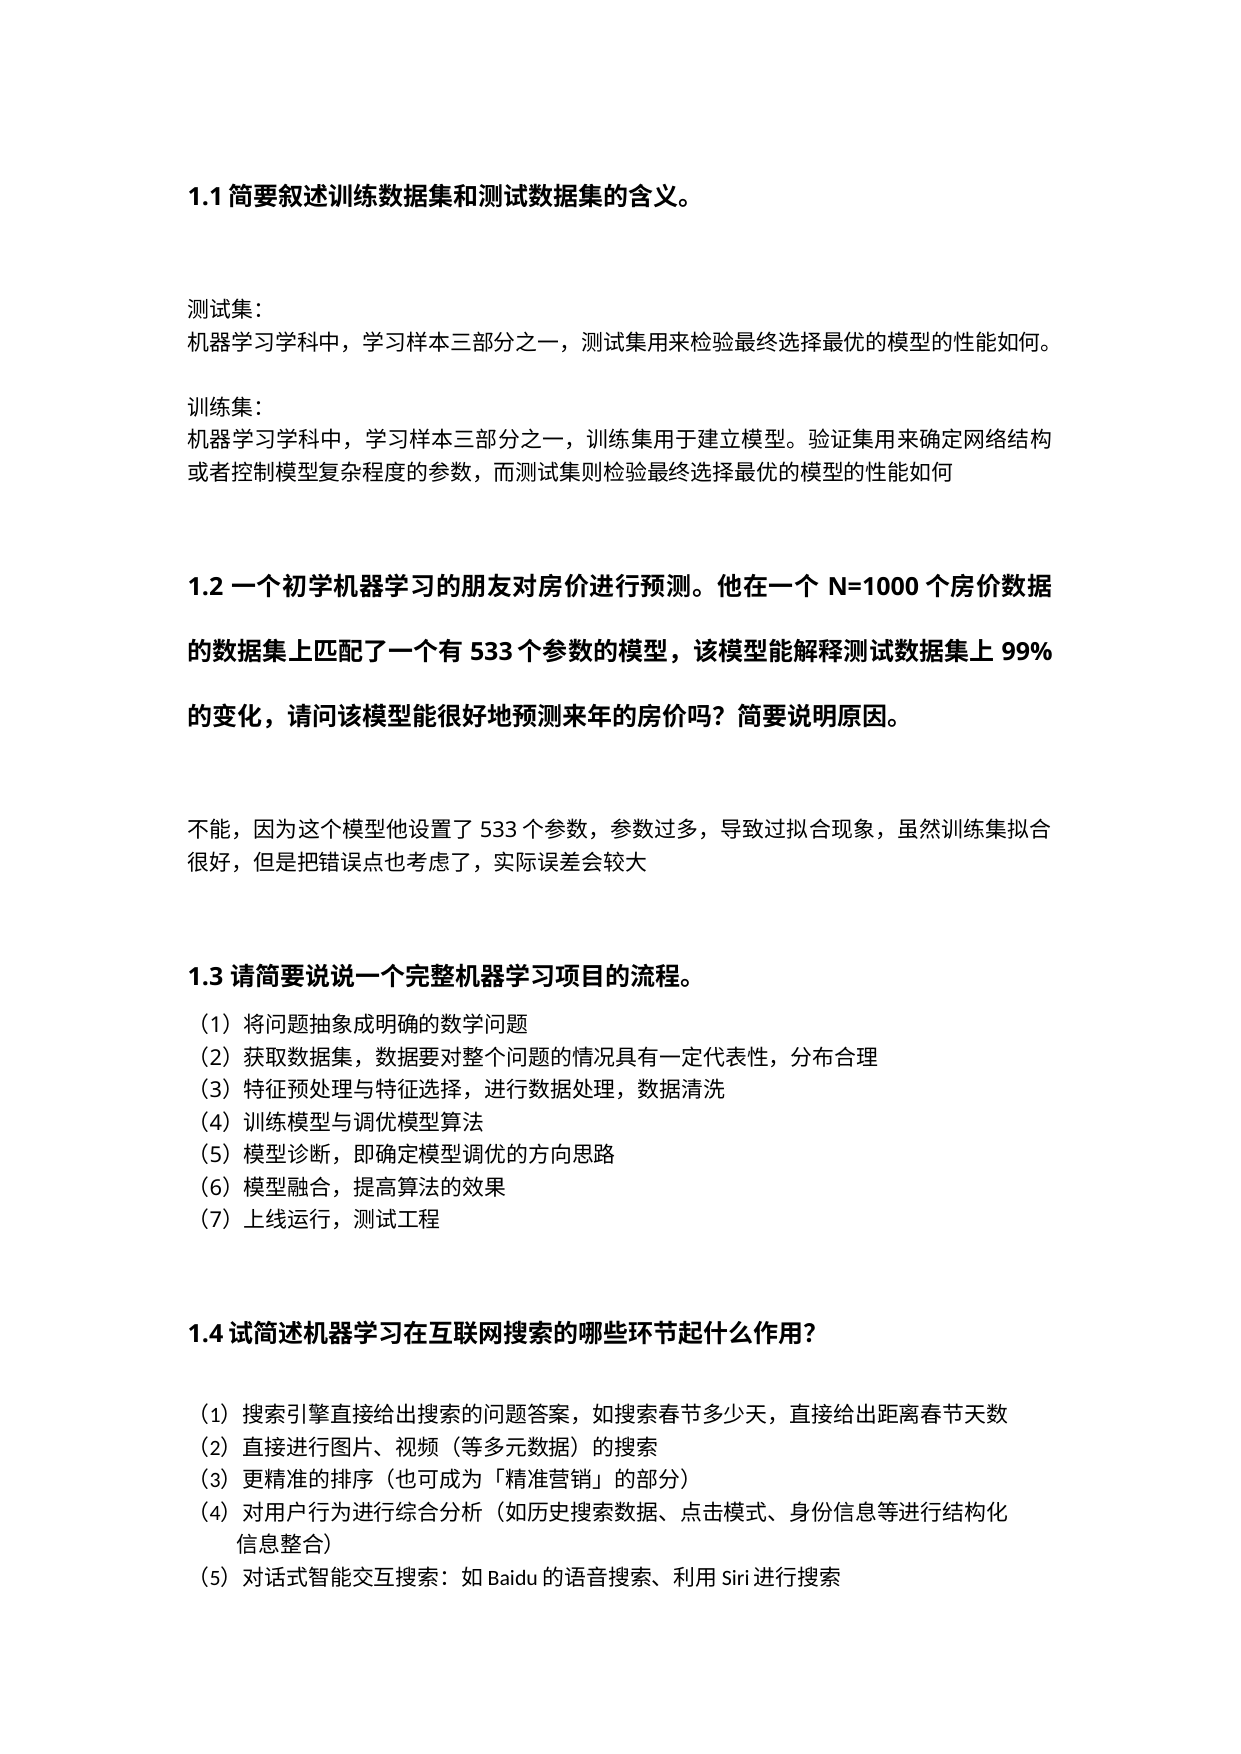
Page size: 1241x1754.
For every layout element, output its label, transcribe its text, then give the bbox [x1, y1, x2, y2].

text （4）对用户行为进行综合分析（如历史搜索数据、点击模式、身份信息等进行结构化 信息整合） [187, 1494, 1053, 1559]
text 不能，因为这个模型他设置了533个参数，参数过多，导致过拟合现象，虽然训练集拟合很好，但是把错误点也考虑了，实际误差会较大 [187, 812, 1053, 877]
text 1.2 一个初学机器学习的朋友对房价进行预测。他在一个N=1000个房价数据的数据集上匹配了一个有533个参数的模型，该模型能解释测试数据集上99%的变化，请问该模型能很好地预测来年的房价吗？简要说明原因。 [187, 552, 1053, 747]
text 机器学习学科中，学习样本三部分之一，训练集用于建立模型。验证集用来确定网络结构或者控制模型复杂程度的参数，而测试集则检验最终选择最优的模型的性能如何 [187, 422, 1053, 487]
text （2）直接进行图片、视频（等多元数据）的搜索 [187, 1429, 1053, 1462]
text （5）对话式智能交互搜索：如Baidu的语音搜索、利用Siri进行搜索 [187, 1559, 1053, 1592]
text 1.1简要叙述训练数据集和测试数据集的含义。 [187, 162, 1053, 227]
text 测试集： [187, 292, 1053, 324]
text 训练集： [187, 389, 1053, 422]
text 1.4试简述机器学习在互联网搜索的哪些环节起什么作用？ [187, 1299, 1053, 1364]
text 1.3 请简要说说一个完整机器学习项目的流程。 [187, 942, 1053, 1007]
text 机器学习学科中，学习样本三部分之一，测试集用来检验最终选择最优的模型的性能如何。 [187, 324, 1053, 357]
text （6）模型融合，提高算法的效果 [187, 1169, 1053, 1202]
text （1）搜索引擎直接给出搜索的问题答案，如搜索春节多少天，直接给出距离春节天数 [187, 1397, 1053, 1429]
text （5）模型诊断，即确定模型调优的方向思路 [187, 1137, 1053, 1169]
text （3）更精准的排序（也可成为「精准营销」的部分） [187, 1462, 1053, 1494]
text （2）获取数据集，数据要对整个问题的情况具有一定代表性，分布合理 [187, 1039, 1053, 1072]
text （1）将问题抽象成明确的数学问题 [187, 1007, 1053, 1039]
text （4）训练模型与调优模型算法 [187, 1104, 1053, 1137]
text （3）特征预处理与特征选择，进行数据处理，数据清洗 [187, 1072, 1053, 1104]
text （7）上线运行，测试工程 [187, 1202, 1053, 1234]
